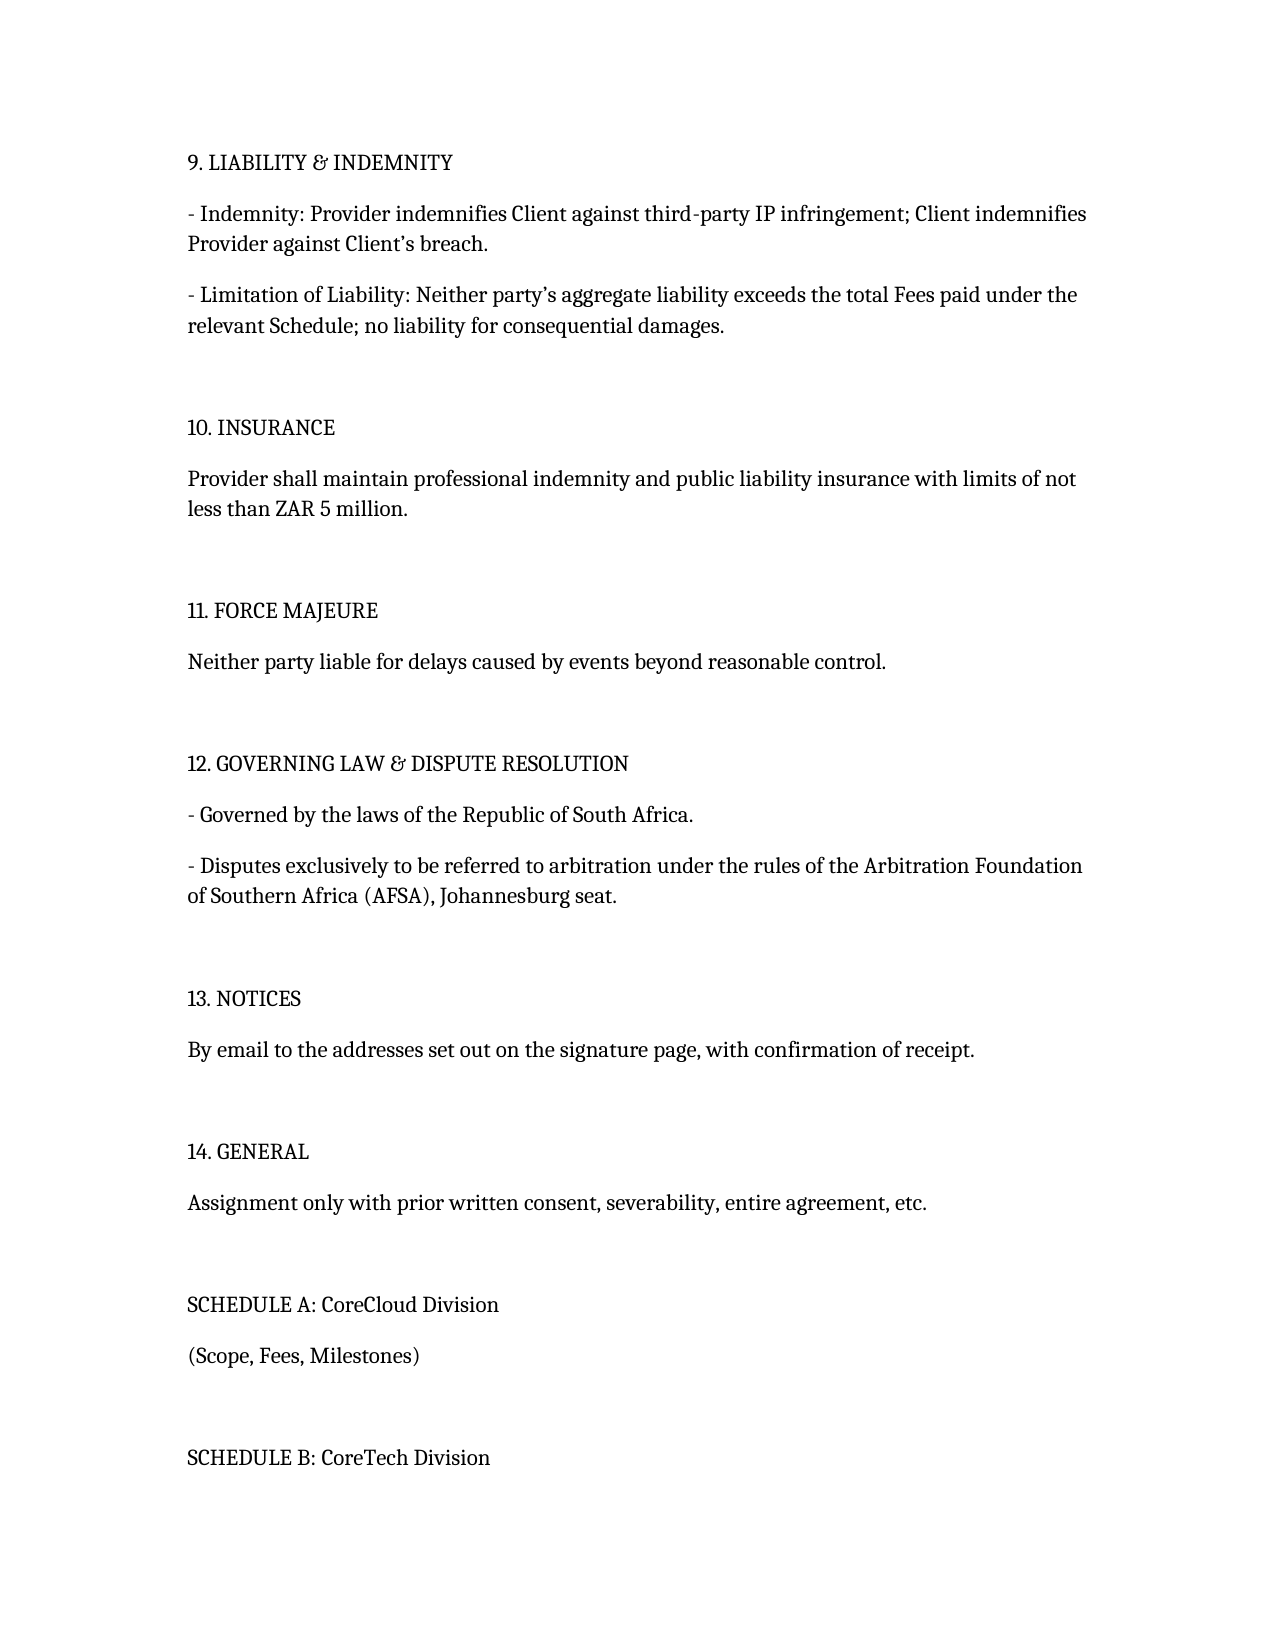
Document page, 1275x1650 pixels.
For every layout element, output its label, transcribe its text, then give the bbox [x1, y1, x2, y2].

text - Limitation of Liability: Neither party’s aggregate liability exceeds the total Fees paid under the relevant Schedule; no liability for consequential damages. [187, 282, 1087, 339]
text 10. INSURANCE [187, 414, 1087, 441]
text Provider shall maintain professional indemnity and public liability insurance with limits of not less than ZAR 5 million. [187, 466, 1087, 522]
text By email to the addresses set out on the signature page, with confirmation of receipt. [187, 1036, 1087, 1063]
text - Governed by the laws of the Republic of South Africa. [187, 802, 1087, 828]
text SCHEDULE A: CoreCloud Division [187, 1292, 1087, 1318]
text Neither party liable for delays caused by events beyond reasonable control. [187, 649, 1087, 675]
text (Scope, Fees, Milestones) [187, 1343, 1087, 1369]
text 12. GOVERNING LAW & DISPUTE RESOLUTION [187, 751, 1087, 777]
text SCHEDULE B: CoreTech Division [187, 1445, 1087, 1471]
text 13. NOTICES [187, 985, 1087, 1012]
text 11. FORCE MAJEURE [187, 598, 1087, 624]
text 14. GENERAL [187, 1138, 1087, 1165]
text - Disputes exclusively to be referred to arbitration under the rules of the Arbitration Foundation of Southern Africa (AFSA), Johannesburg seat. [187, 853, 1087, 910]
text Assignment only with prior written consent, severability, entire agreement, etc. [187, 1189, 1087, 1216]
text - Indemnity: Provider indemnifies Client against third‑party IP infringement; Client indemnifies Provider against Client’s breach. [187, 201, 1087, 258]
text 9. LIABILITY & INDEMNITY [187, 150, 1087, 176]
